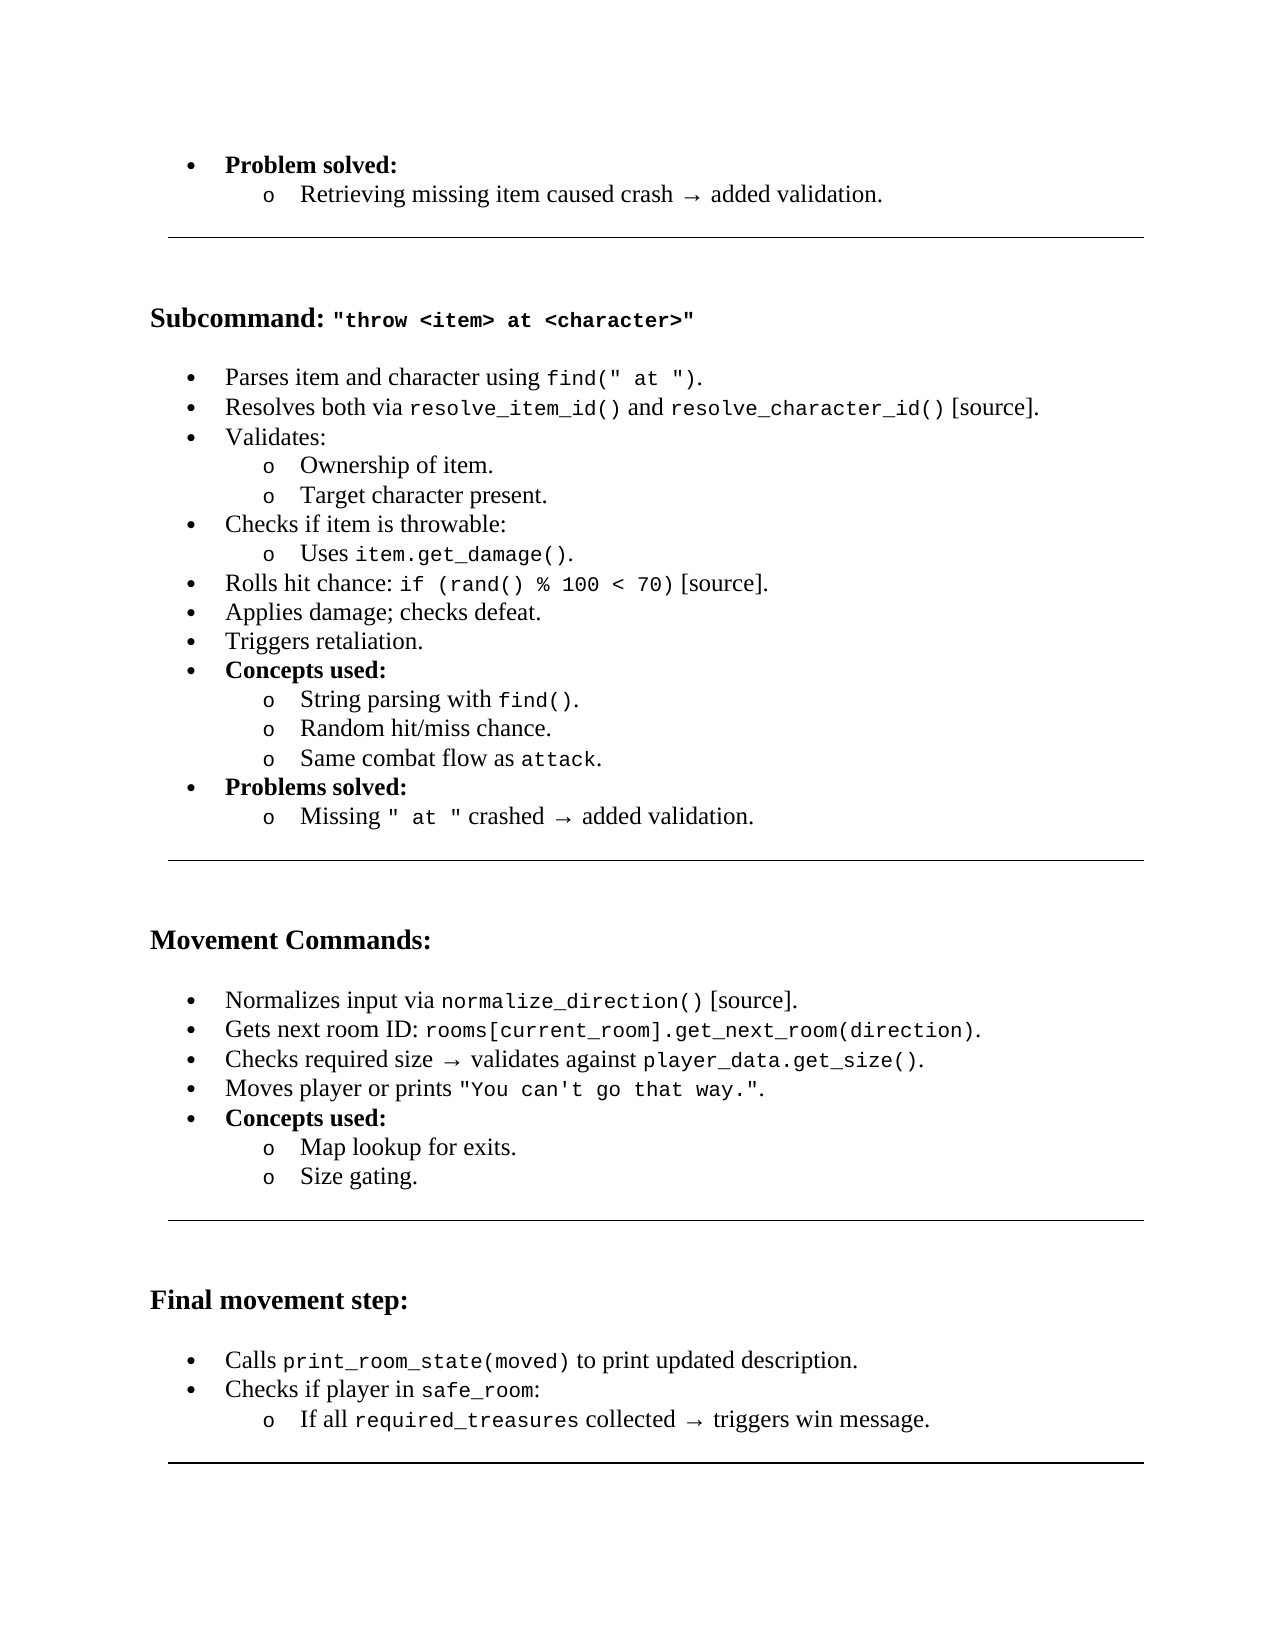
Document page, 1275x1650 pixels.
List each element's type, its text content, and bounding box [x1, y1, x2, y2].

list Uses item.get_damage(). [262, 538, 1125, 568]
list Normalizes input via normalize_direction() [source]. [187, 985, 1125, 1014]
list Rolls hit chance: if (rand() % 100 < 70) [source]. [187, 568, 1125, 597]
list Problems solved: [187, 772, 1125, 801]
list If all required_treasures collected → triggers win message. [262, 1404, 1125, 1434]
list Target character present. [262, 480, 1125, 509]
list Moves player or prints "You can't go that way.". [187, 1073, 1125, 1103]
list Gets next room ID: rooms[current_room].get_next_room(direction). [187, 1014, 1125, 1044]
list Validates: [187, 422, 1125, 450]
list Concepts used: [187, 1103, 1125, 1132]
list Triggers retaliation. [187, 626, 1125, 655]
list Problem solved: [187, 150, 1125, 179]
list Calls print_room_state(moved) to print updated description. [187, 1345, 1125, 1374]
list Parses item and character using find(" at "). [187, 362, 1125, 392]
list Concepts used: [187, 655, 1125, 684]
text Subcommand: "throw <item> at <character>" [150, 301, 1125, 333]
text Final movement step: [150, 1283, 1125, 1316]
list Retrieving missing item caused crash → added validation. [262, 179, 1125, 208]
list Same combat flow as attack. [262, 743, 1125, 772]
list Checks required size → validates against player_data.get_size(). [187, 1044, 1125, 1073]
list Map lookup for exits. [262, 1132, 1125, 1161]
list Resolves both via resolve_item_id() and resolve_character_id() [source]. [187, 392, 1125, 422]
list Missing " at " crashed → added validation. [262, 801, 1125, 831]
text Movement Commands: [150, 923, 1125, 956]
list Ownership of item. [262, 450, 1125, 480]
list Random hit/miss chance. [262, 713, 1125, 743]
list Checks if item is throwable: [187, 509, 1125, 538]
list Checks if player in safe_room: [187, 1374, 1125, 1404]
list Applies damage; checks defeat. [187, 597, 1125, 626]
list Size gating. [262, 1161, 1125, 1191]
list String parsing with find(). [262, 684, 1125, 713]
